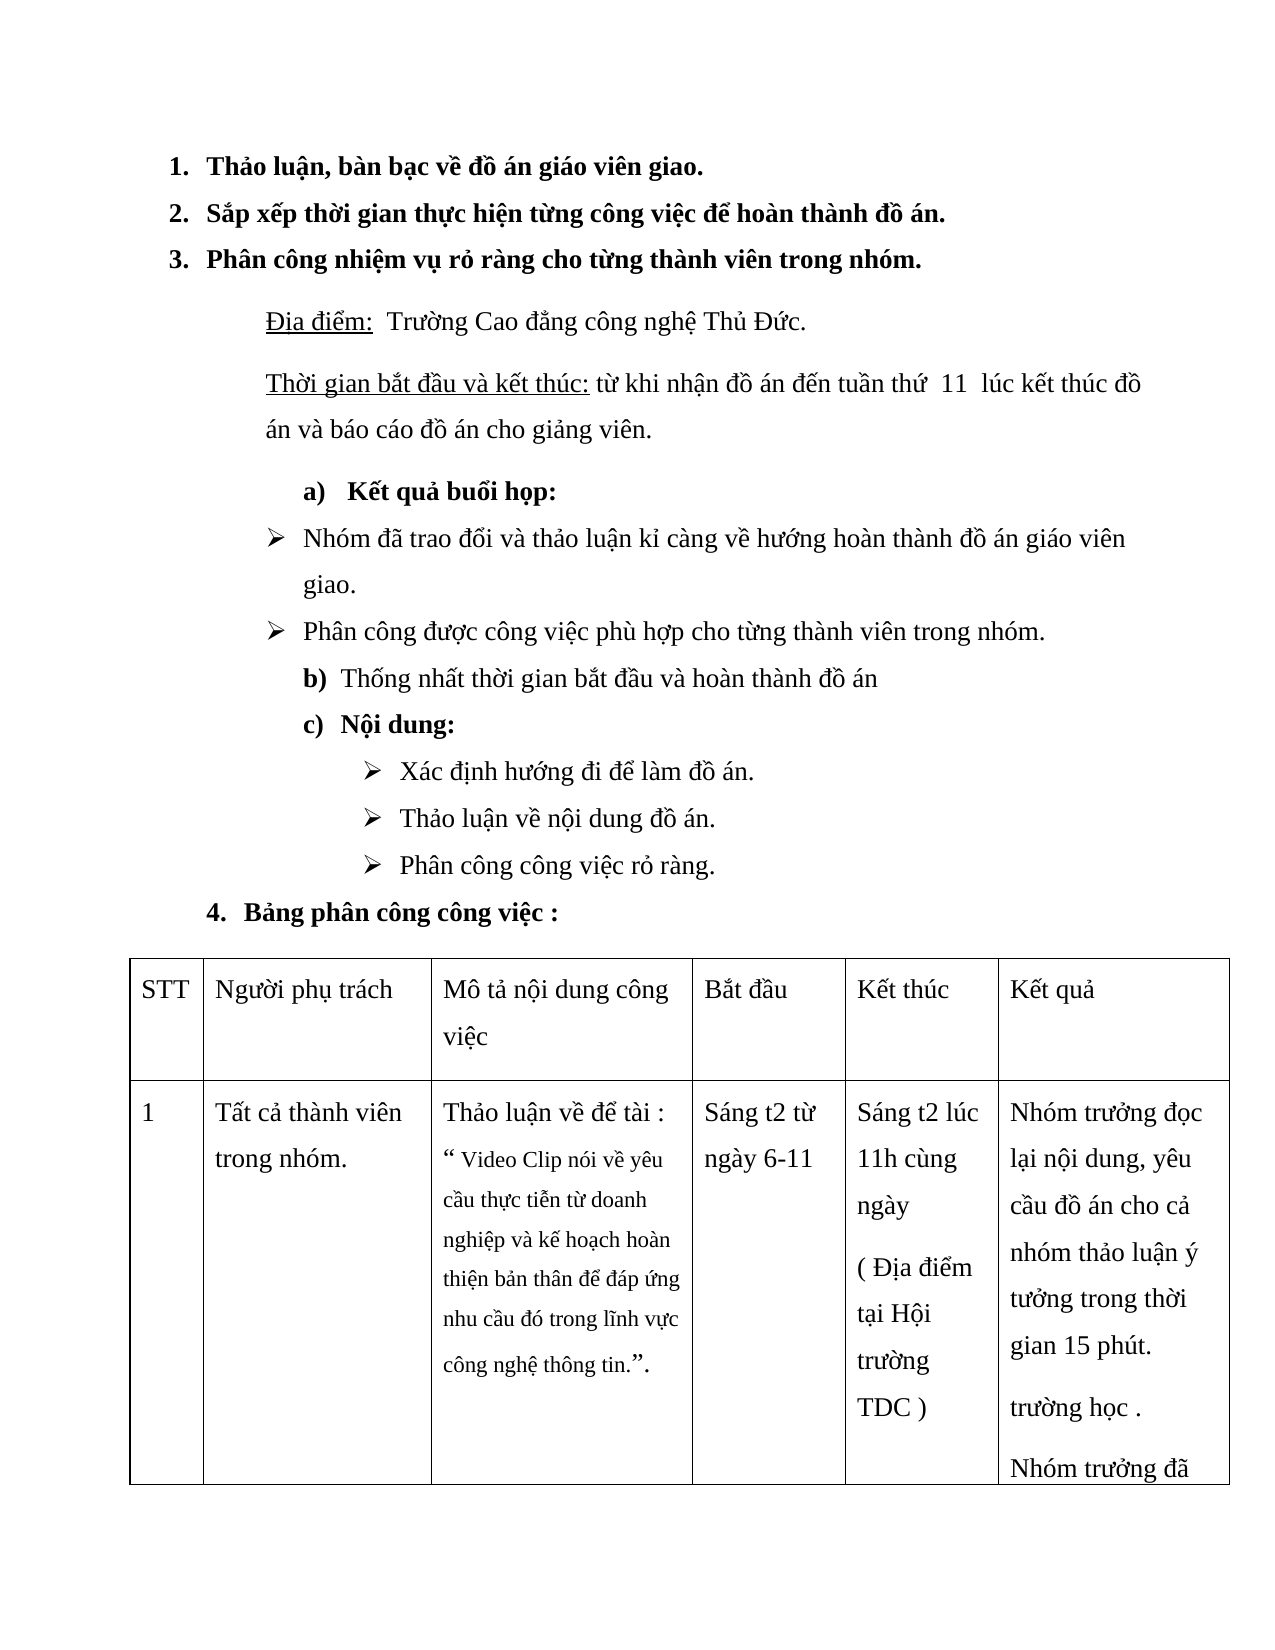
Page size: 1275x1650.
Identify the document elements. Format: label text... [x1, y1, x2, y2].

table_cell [693, 1081, 845, 1483]
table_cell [204, 1081, 431, 1483]
list Thảo luận, bàn bạc về đồ án giáo viên giao. [169, 150, 1153, 181]
list Phân công công việc rỏ ràng. [362, 849, 1153, 880]
list Thảo luận về nội dung đồ án. [362, 802, 1153, 833]
list Phân công được công việc phù hợp cho từng thành viên trong nhóm. [265, 615, 1153, 646]
list Nội dung: [303, 709, 1153, 740]
table_header STT [131, 959, 203, 1079]
list Bảng phân công công việc : [206, 896, 1153, 927]
list Kết quả buổi họp: [303, 475, 1153, 506]
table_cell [846, 1081, 998, 1483]
list Nhóm đã trao đổi và thảo luận kỉ càng về hướng hoàn thành đồ án giáo viên giao. [265, 522, 1153, 599]
list Sắp xếp thời gian thực hiện từng công việc để hoàn thành đồ án. [169, 197, 1153, 228]
table_header Mô tả nội dung công việc [432, 959, 692, 1079]
text Địa điểm: Trường Cao đẳng công nghệ Thủ Đức. [265, 305, 1153, 336]
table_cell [432, 1081, 692, 1483]
table_header Người phụ trách [204, 959, 431, 1079]
table_header Kết thúc [846, 959, 998, 1079]
table_header Kết quả [999, 959, 1229, 1079]
list Thống nhất thời gian bắt đầu và hoàn thành đồ án [303, 662, 1153, 693]
list Xác định hướng đi để làm đồ án. [362, 755, 1153, 787]
list Phân công nhiệm vụ rỏ ràng cho từng thành viên trong nhóm. [169, 243, 1153, 274]
text Thời gian bắt đầu và kết thúc: từ khi nhận đồ án đến tuần thứ 11 lúc kết thúc đồ án và báo cáo đồ án cho giảng viên. [265, 367, 1153, 444]
table_header Bắt đầu [693, 959, 845, 1079]
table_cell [999, 1081, 1229, 1483]
table_cell 1 [131, 1081, 203, 1483]
